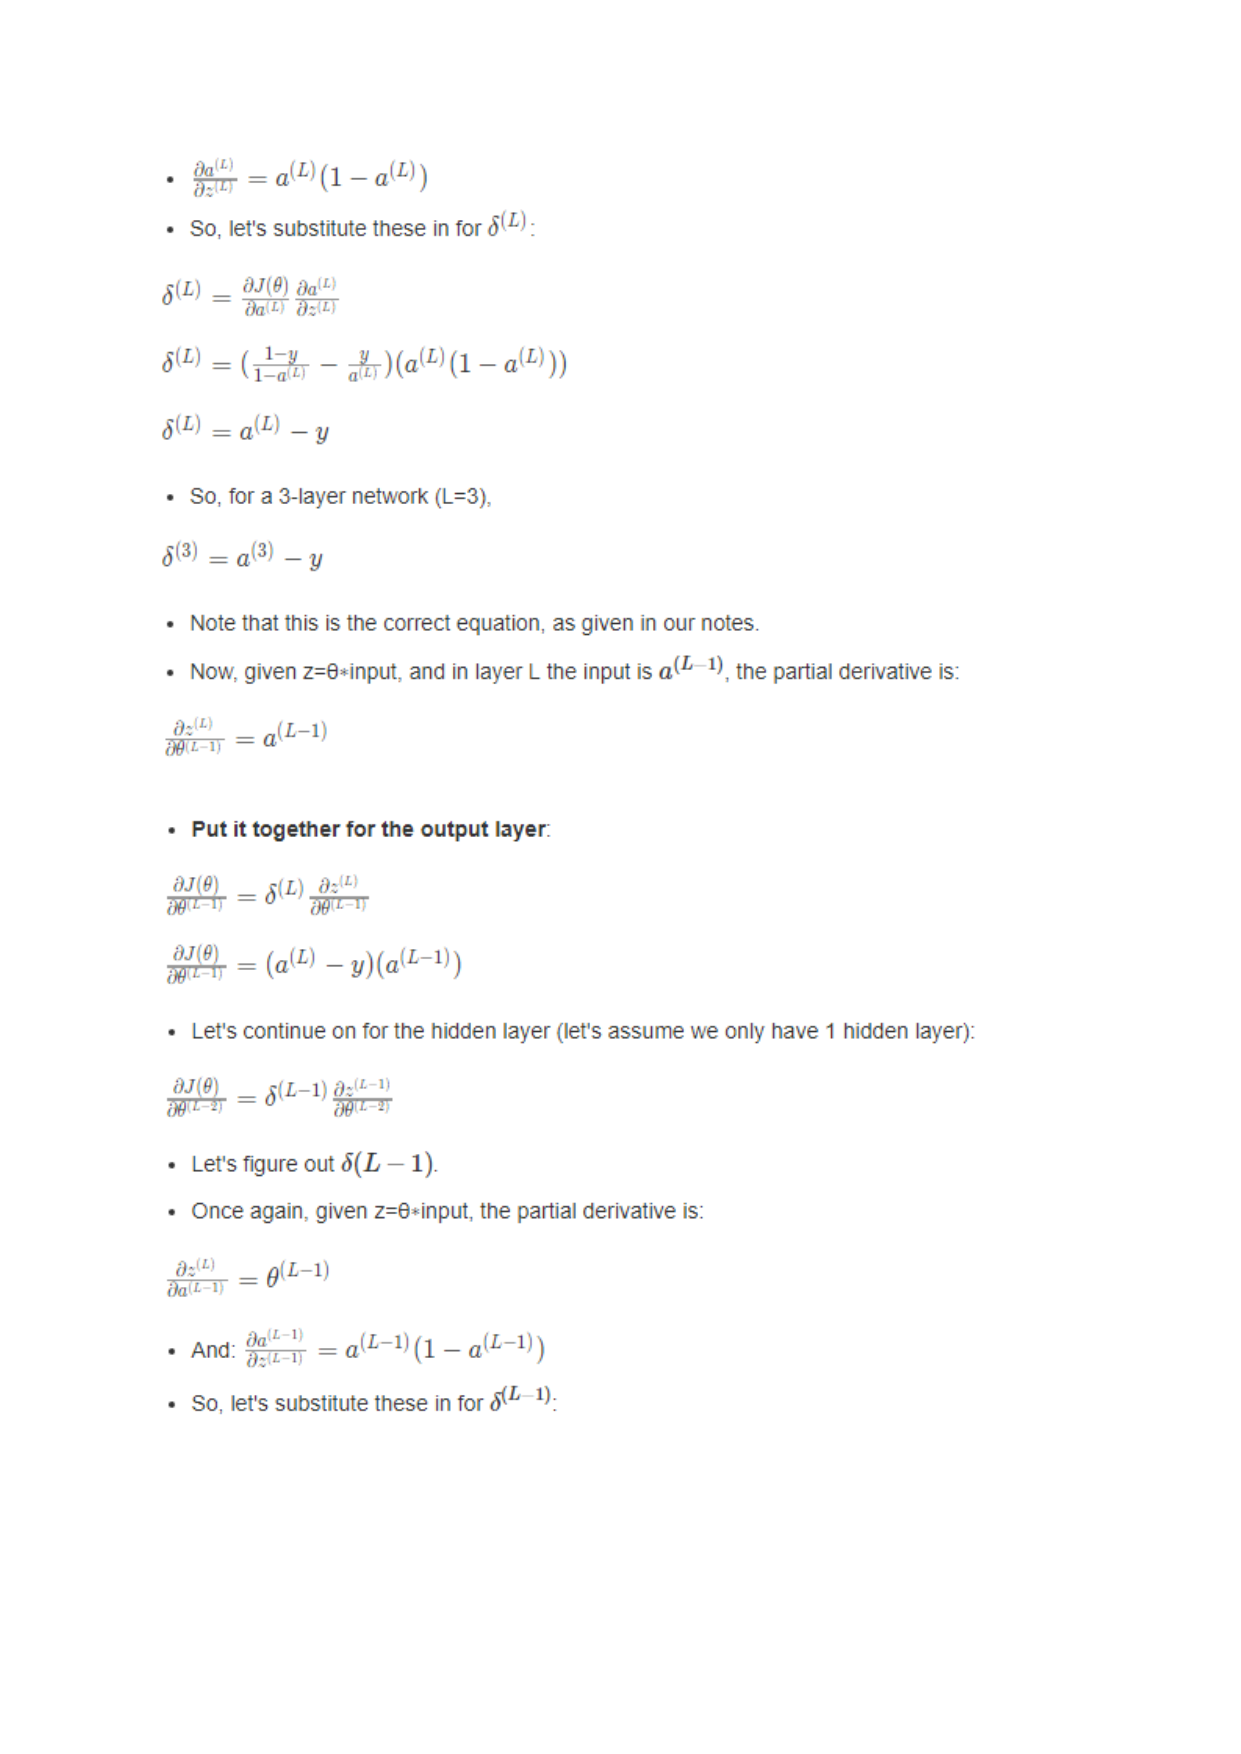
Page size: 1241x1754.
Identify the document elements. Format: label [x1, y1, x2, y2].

picture [147, 801, 985, 1419]
picture [147, 147, 982, 778]
